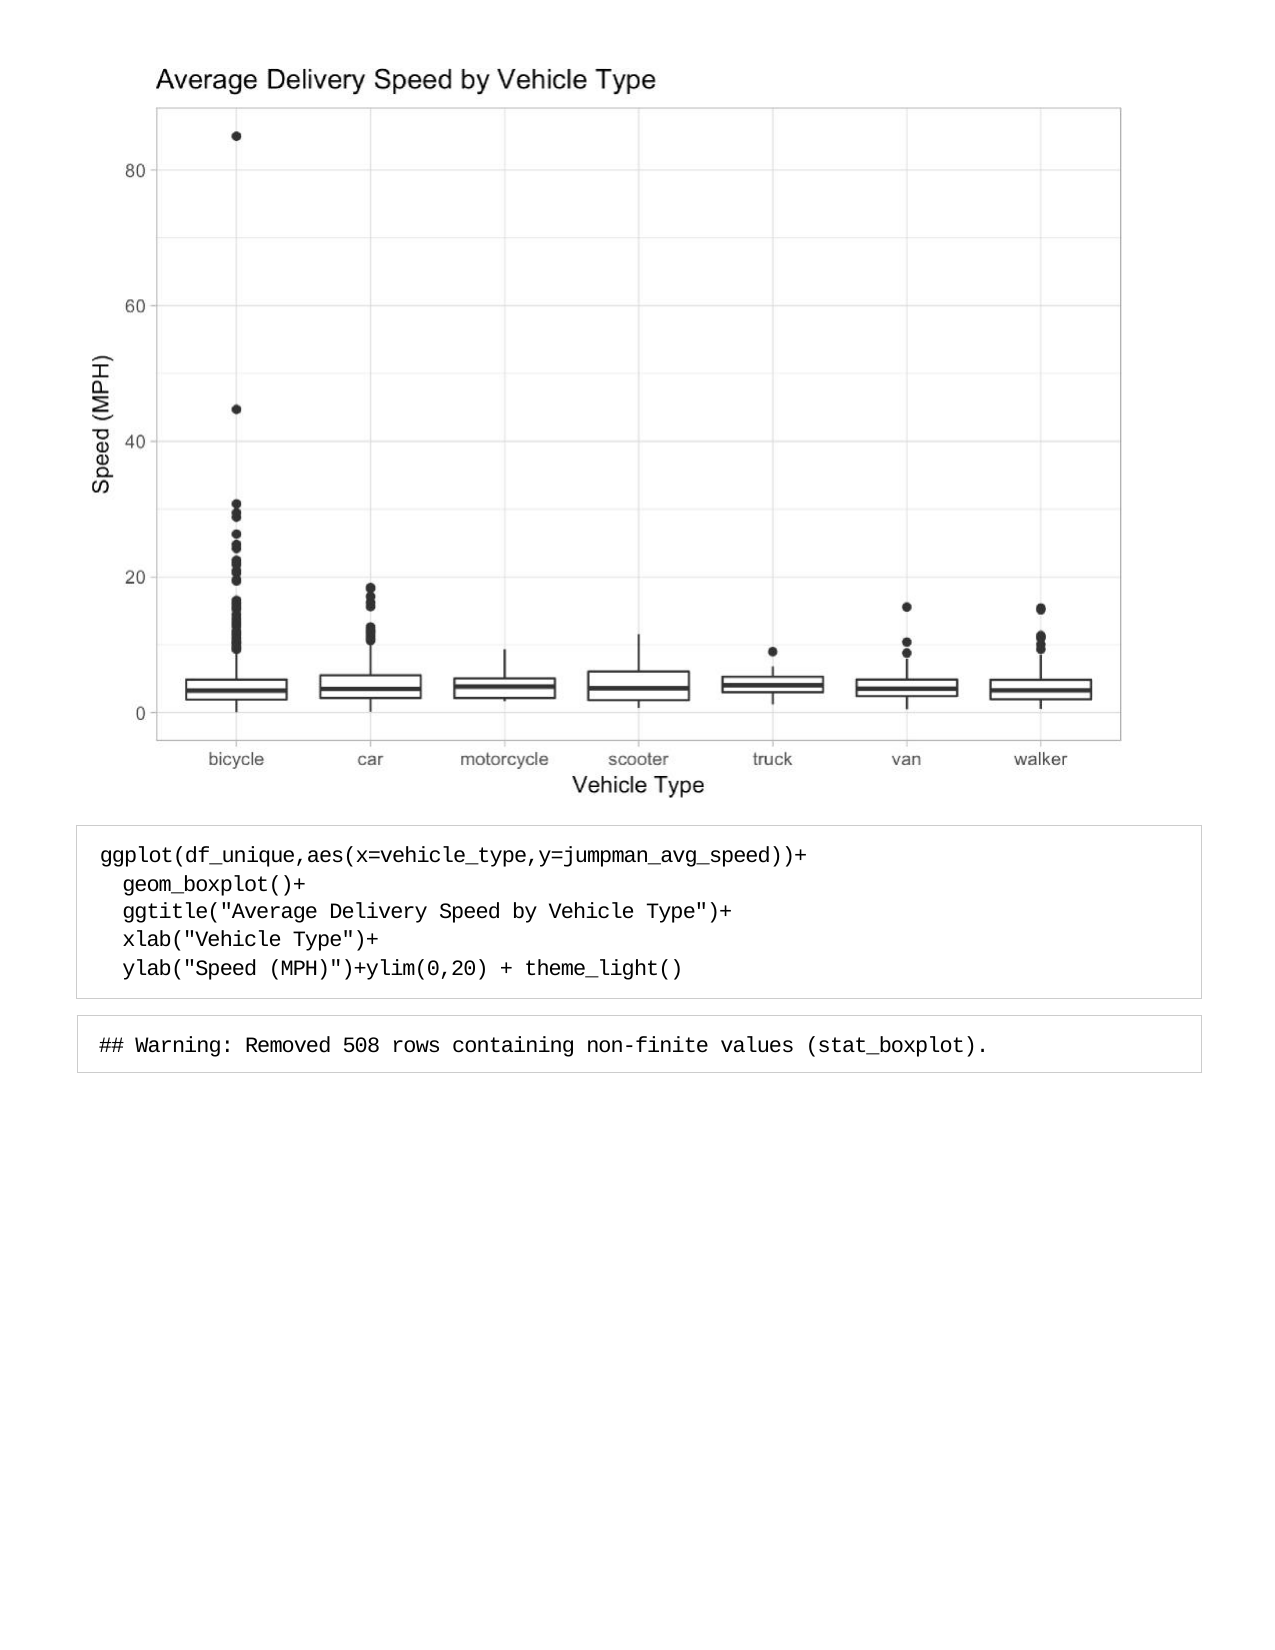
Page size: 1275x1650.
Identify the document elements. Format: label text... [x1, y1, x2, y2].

text ## Warning: Removed 508 rows containing non-finite values (stat_boxplot). [78, 1016, 1201, 1072]
table_header ggplot(df_unique,aes(x=vehicle_type,y=jumpman_avg_speed))+ geom_boxplot()+ ggtitle("Average Delivery Speed by Vehicle Type")+ xlab("Vehicle Type")+ ylab("Speed (MPH)")+ylim(0,20) + theme_light() [77, 826, 1201, 998]
picture [92, 68, 1122, 798]
